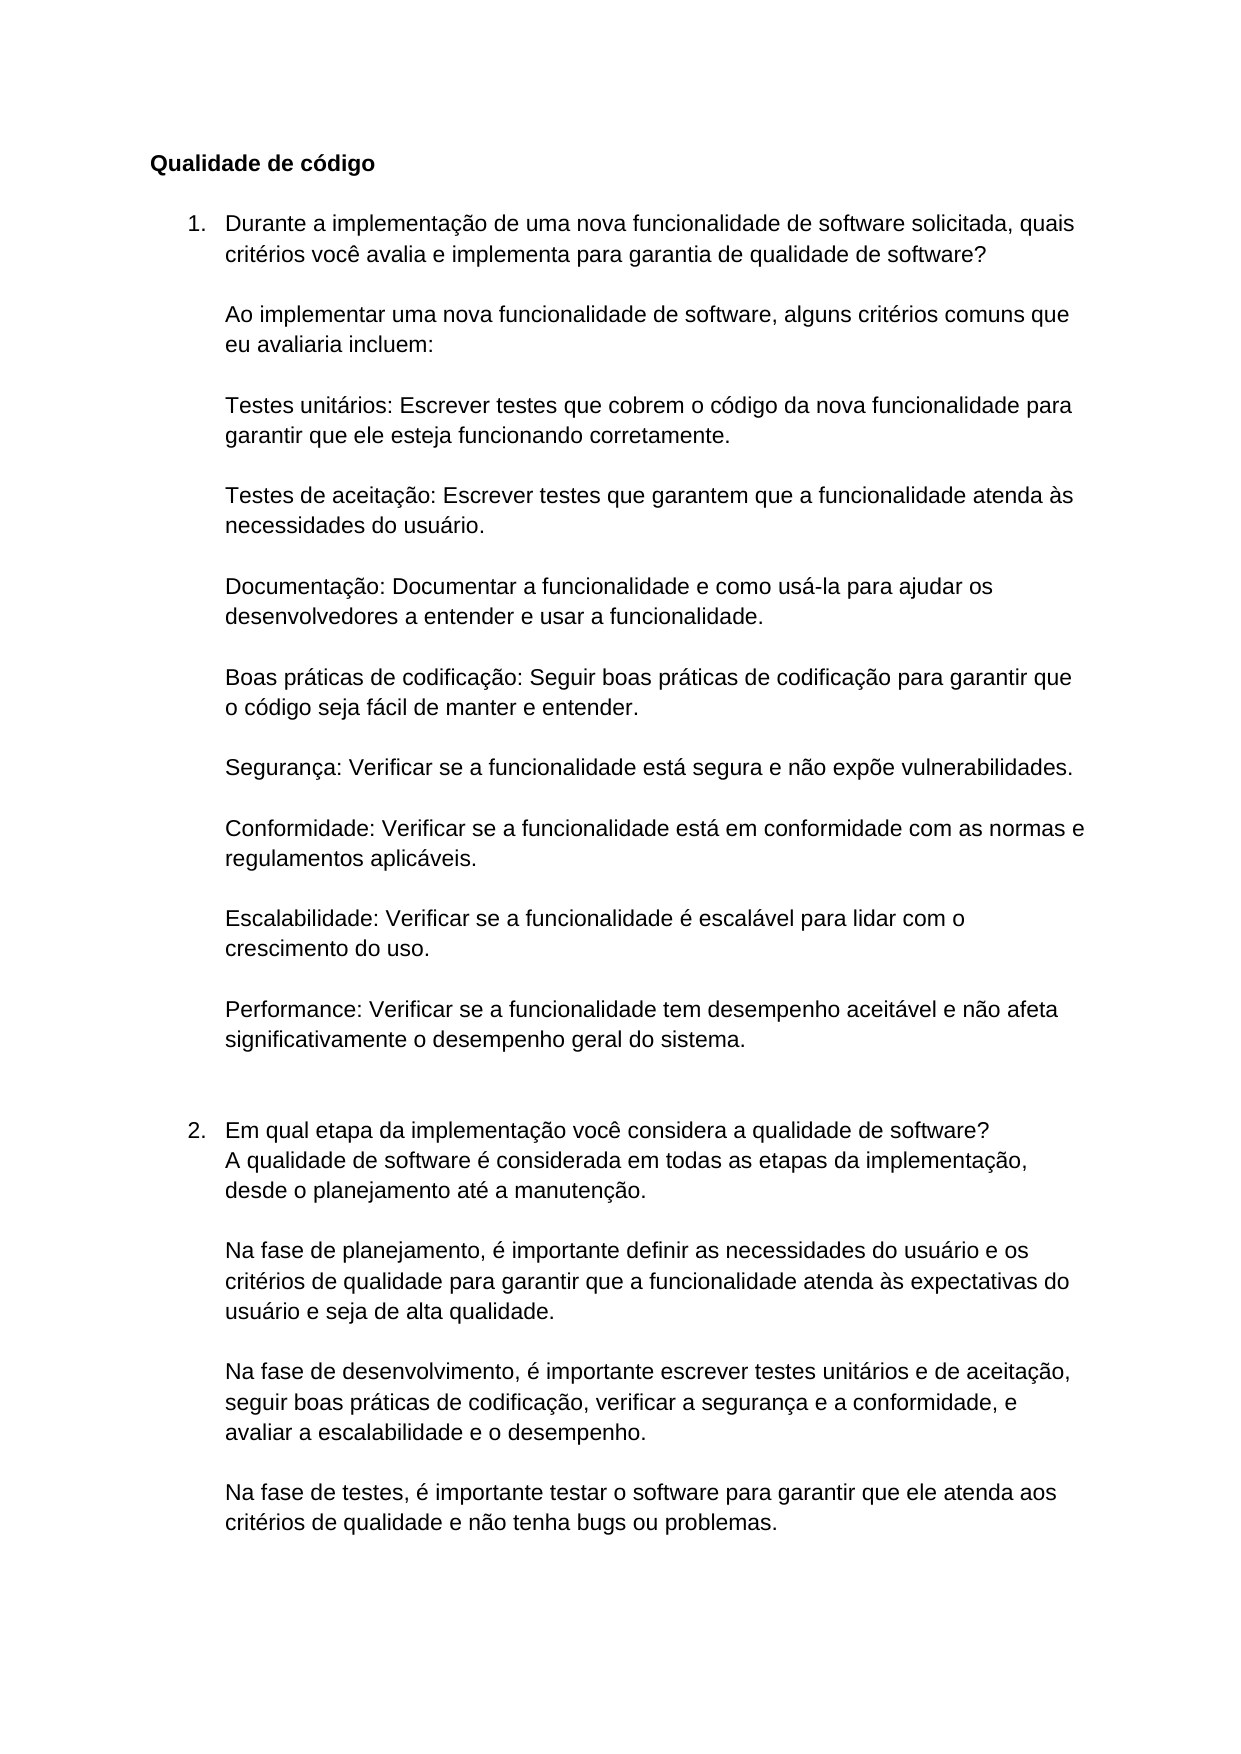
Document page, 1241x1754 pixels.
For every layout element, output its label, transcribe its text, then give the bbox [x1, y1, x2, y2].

list Conformidade: Verificar se a funcionalidade está em conformidade com as normas e regulamentos aplicáveis. [225, 814, 1090, 871]
list Na fase de planejamento, é importante definir as necessidades do usuário e os critérios de qualidade para garantir que a funcionalidade atenda às expectativas do usuário e seja de alta qualidade. [225, 1237, 1090, 1324]
list Documentação: Documentar a funcionalidade e como usá-la para ajudar os desenvolvedores a entender e usar a funcionalidade. [225, 573, 1090, 629]
list A qualidade de software é considerada em todas as etapas da implementação, desde o planejamento até a manutenção. [225, 1147, 1090, 1203]
list Testes unitários: Escrever testes que cobrem o código da nova funcionalidade para garantir que ele esteja funcionando corretamente. [225, 392, 1090, 448]
list Segurança: Verificar se a funcionalidade está segura e não expõe vulnerabilidades. [225, 754, 1090, 781]
list Boas práticas de codificação: Seguir boas práticas de codificação para garantir que o código seja fácil de manter e entender. [225, 663, 1090, 720]
text Qualidade de código [150, 150, 1090, 176]
list Na fase de testes, é importante testar o software para garantir que ele atenda aos critérios de qualidade e não tenha bugs ou problemas. [225, 1479, 1090, 1536]
list Durante a implementação de uma nova funcionalidade de software solicitada, quais critérios você avalia e implementa para garantia de qualidade de software? [187, 210, 1090, 267]
list Escalabilidade: Verificar se a funcionalidade é escalável para lidar com o crescimento do uso. [225, 905, 1090, 962]
list Na fase de desenvolvimento, é importante escrever testes unitários e de aceitação, seguir boas práticas de codificação, verificar a segurança e a conformidade, e avaliar a escalabilidade e o desempenho. [225, 1358, 1090, 1445]
list Em qual etapa da implementação você considera a qualidade de software? [187, 1117, 1090, 1143]
list Testes de aceitação: Escrever testes que garantem que a funcionalidade atenda às necessidades do usuário. [225, 482, 1090, 539]
list Ao implementar uma nova funcionalidade de software, alguns critérios comuns que eu avaliaria incluem: [225, 301, 1090, 358]
list Performance: Verificar se a funcionalidade tem desempenho aceitável e não afeta significativamente o desempenho geral do sistema. [225, 996, 1090, 1052]
